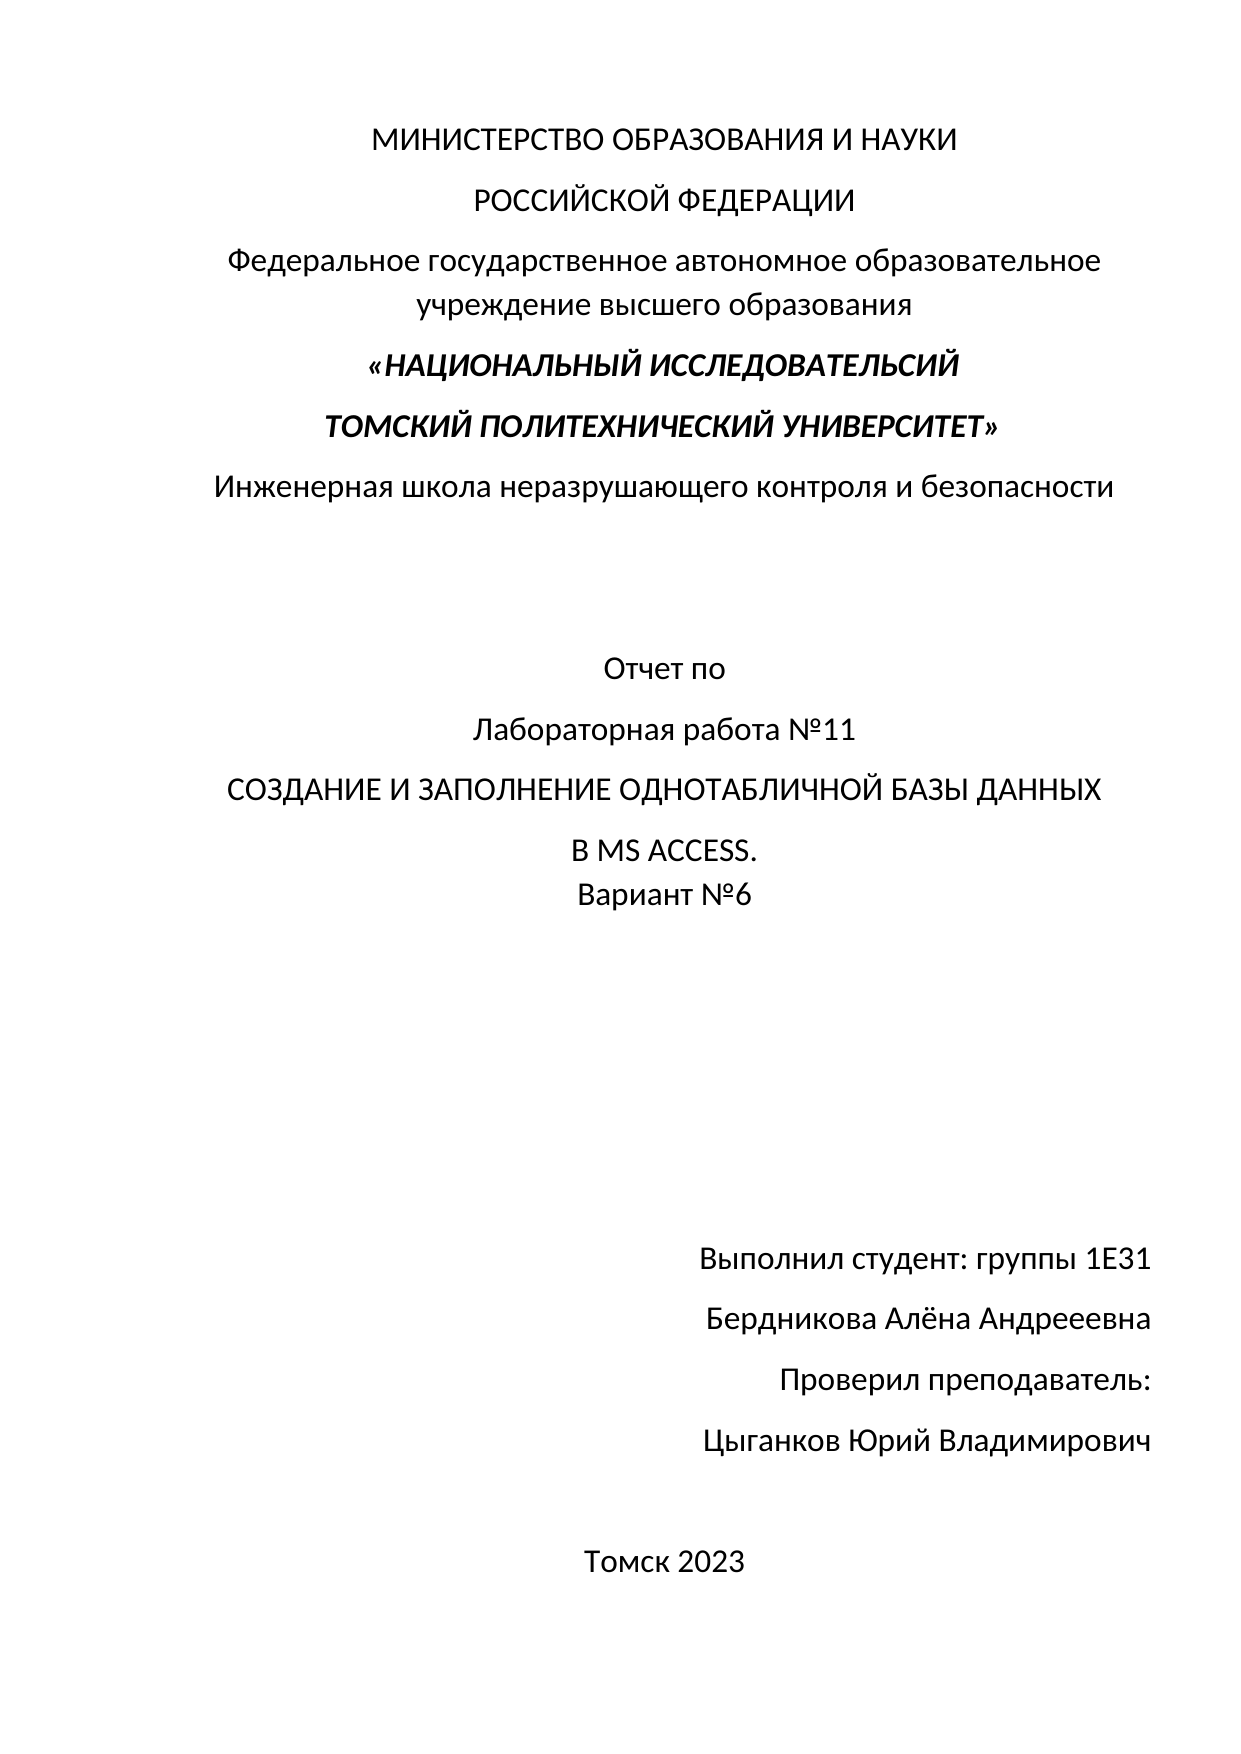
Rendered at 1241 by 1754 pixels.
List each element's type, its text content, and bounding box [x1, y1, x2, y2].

text Цыганков Юрий Владимирович [177, 1418, 1152, 1459]
text Отчет по [177, 647, 1152, 688]
text МИНИСТЕРСТВО ОБРАЗОВАНИЯ И НАУКИ [177, 118, 1152, 159]
text РОССИЙСКОЙ ФЕДЕРАЦИИ [177, 179, 1152, 219]
text Томск 2023 [177, 1540, 1152, 1581]
text Бердникова Алёна Андрееевна [177, 1297, 1152, 1338]
text Выполнил студент: группы 1Е31 [177, 1237, 1152, 1277]
text СОЗДАНИЕ И ЗАПОЛНЕНИЕ ОДНОТАБЛИЧНОЙ БАЗЫ ДАННЫХ [177, 768, 1152, 809]
text Федеральное государственное автономное образовательное учреждение высшего образования [177, 239, 1152, 324]
text В MS ACCESS. Вариант №6 [177, 829, 1152, 914]
text Инженерная школа неразрушающего контроля и безопасности [177, 465, 1152, 506]
text «НАЦИОНАЛЬНЫЙ ИССЛЕДОВАТЕЛЬСИЙ [177, 344, 1152, 385]
text Лабораторная работа №11 [177, 708, 1152, 748]
text ТОМСКИЙ ПОЛИТЕХНИЧЕСКИЙ УНИВЕРСИТЕТ» [177, 404, 1152, 445]
text Проверил преподаватель: [177, 1358, 1152, 1399]
